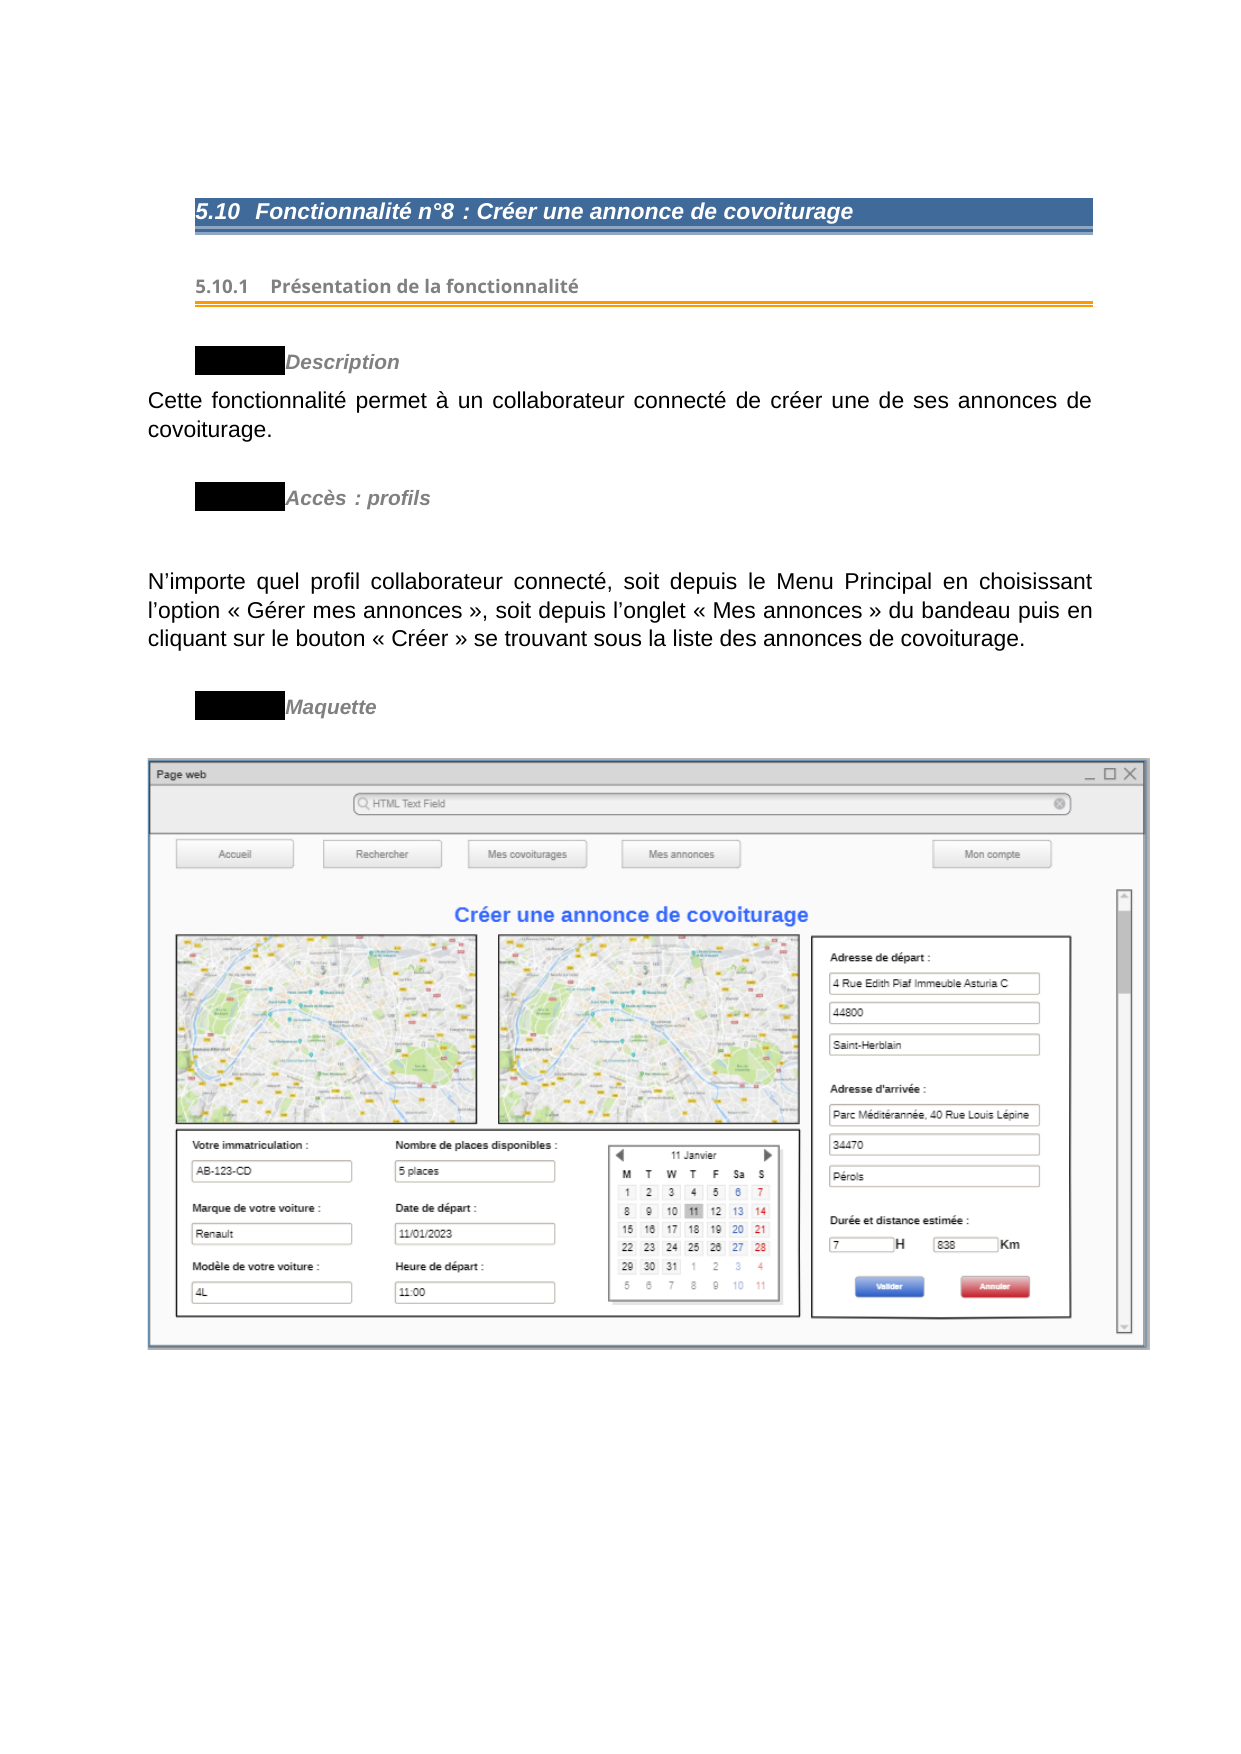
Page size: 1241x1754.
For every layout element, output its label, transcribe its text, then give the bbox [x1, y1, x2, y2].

subtitle Accès : profils [285, 482, 1093, 511]
subtitle Description [285, 346, 1093, 375]
subtitle Présentation de la fonctionnalité [195, 273, 1093, 301]
subtitle Fonctionnalité n°8 : Créer une annonce de covoiturage [195, 198, 1093, 226]
text N’importe quel profil collaborateur connecté, soit depuis le Menu Principal en choisissant l’option « Gérer mes annonces », soit depuis l’onglet « Mes annonces » du bandeau puis en cliquant sur le bouton « Créer » se trouvant sous la liste des annonces de covoiturage. [148, 568, 1093, 651]
picture [147, 758, 1150, 1350]
subtitle Maquette [285, 691, 1093, 720]
text Cette fonctionnalité permet à un collaborateur connecté de créer une de ses annonces de covoiturage. [148, 387, 1093, 442]
